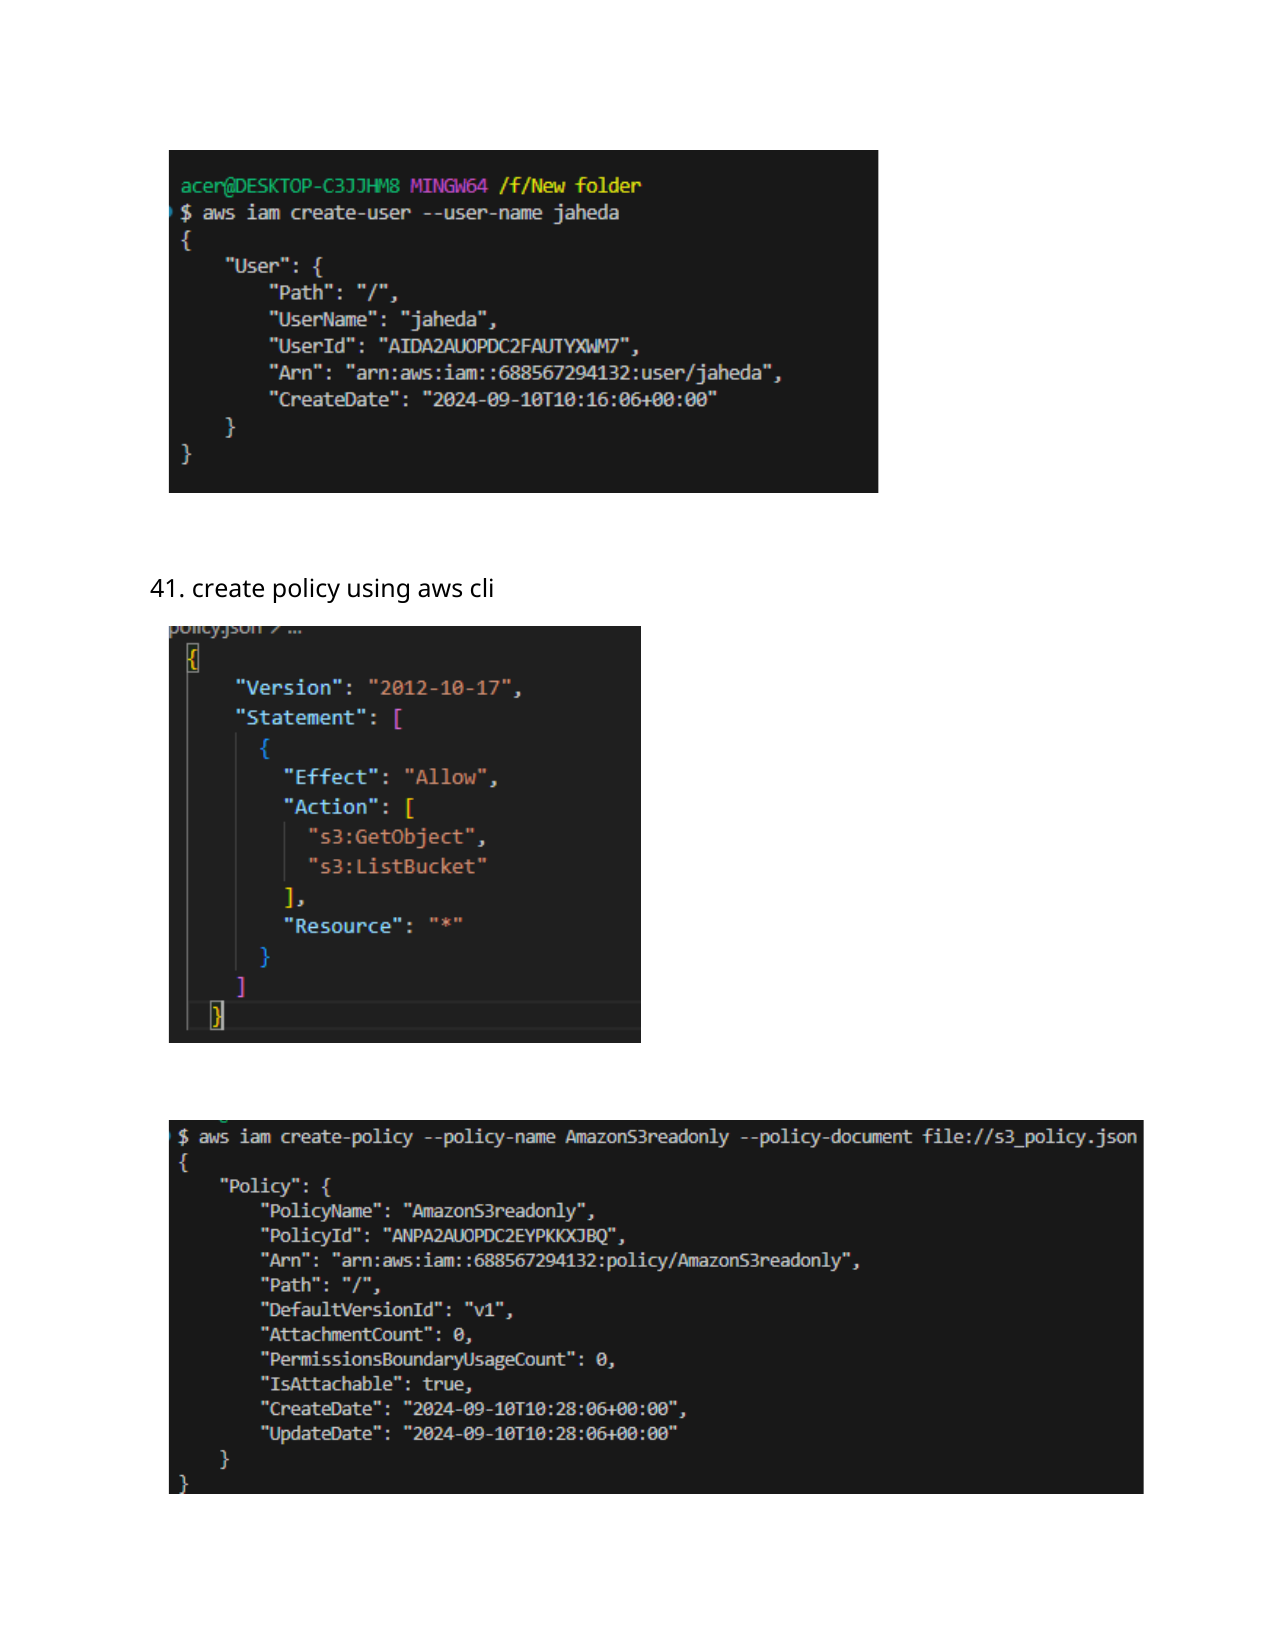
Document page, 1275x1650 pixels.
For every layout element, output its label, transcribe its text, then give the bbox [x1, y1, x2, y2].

text 41. create policy using aws cli [150, 570, 1125, 604]
